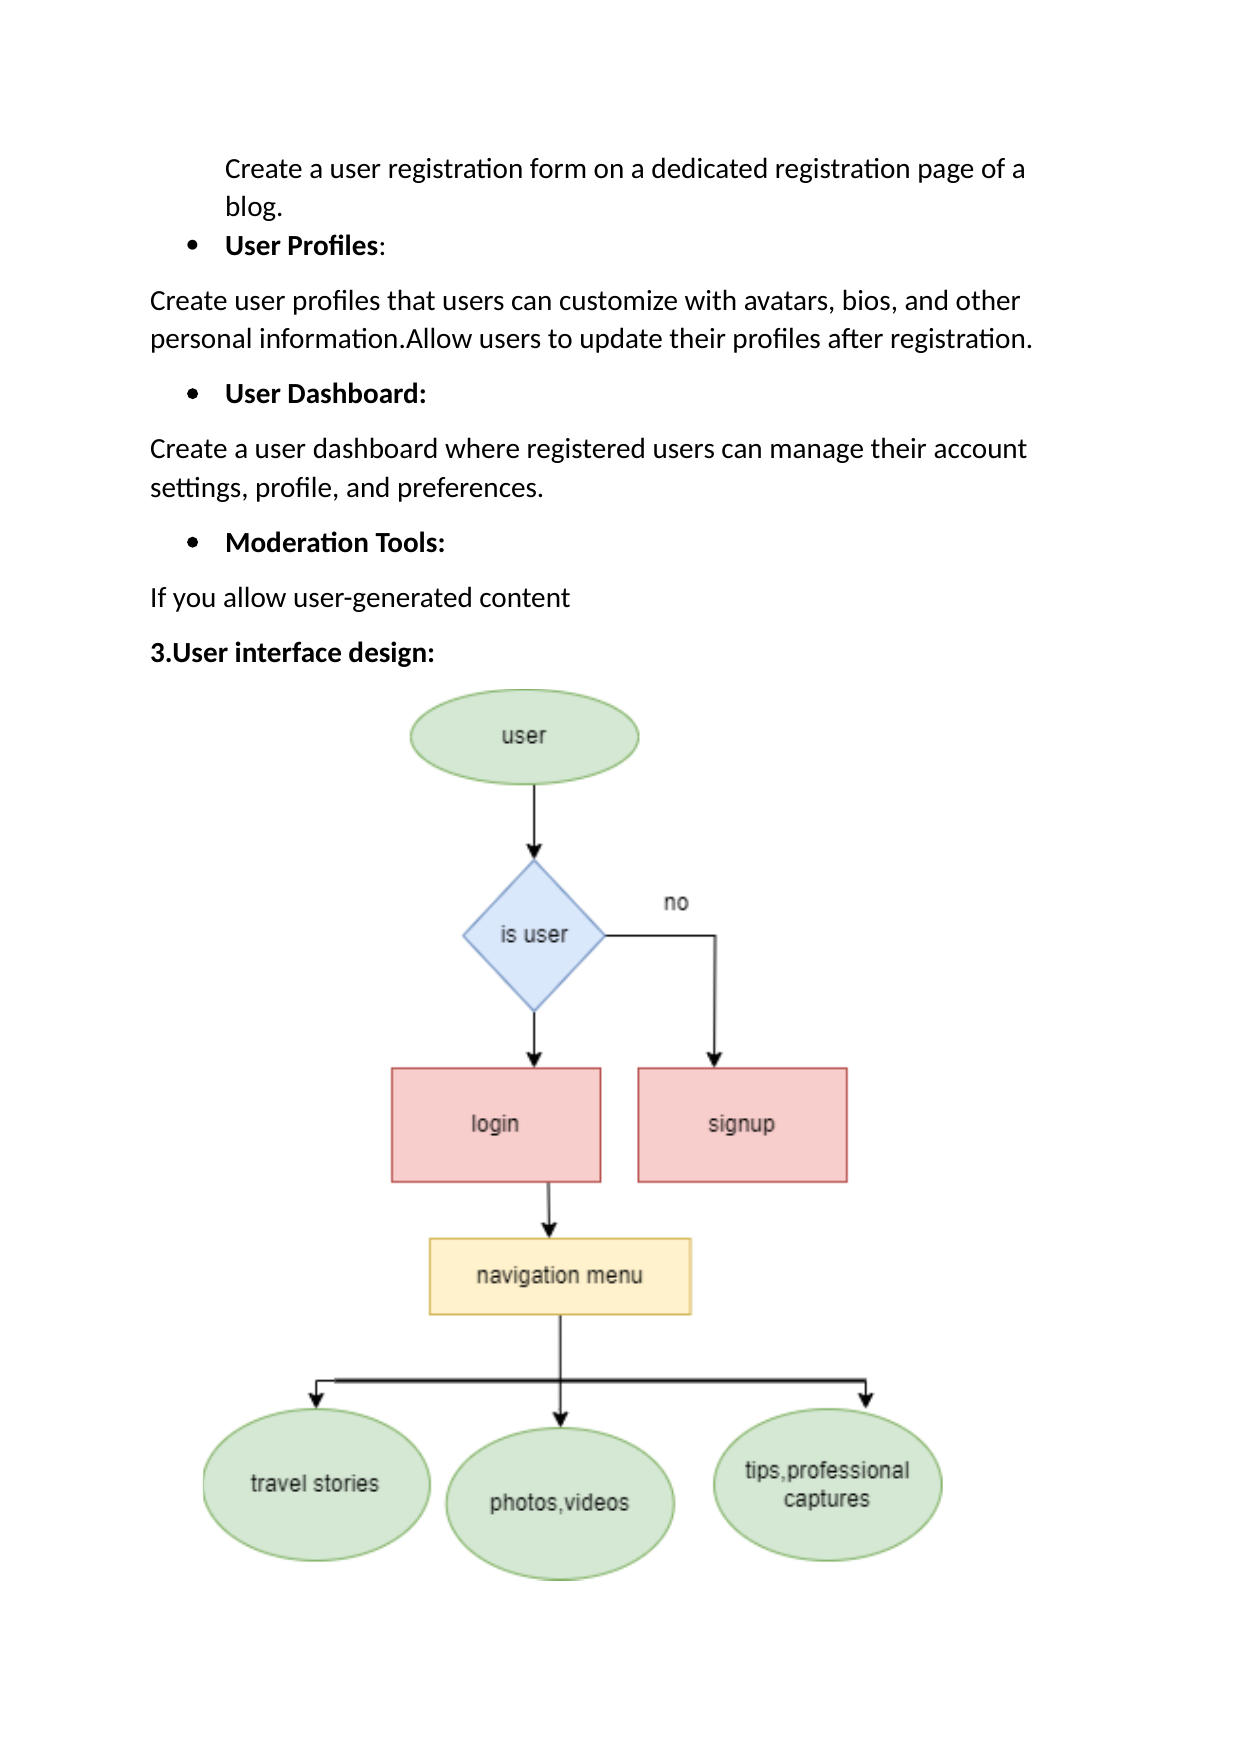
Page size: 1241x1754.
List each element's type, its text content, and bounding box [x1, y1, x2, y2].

text If you allow user-generated content [150, 579, 1090, 615]
list User Dashboard: [187, 376, 1090, 411]
list User Profiles: [187, 227, 1090, 262]
text Create user profiles that users can customize with avatars, bios, and other personal information.Allow users to update their profiles after registration. [150, 282, 1090, 356]
text Create a user dashboard where registered users can manage their account settings, profile, and preferences. [150, 431, 1090, 505]
picture [202, 689, 943, 1581]
list Create a user registration form on a dedicated registration page of a blog. [225, 150, 1090, 224]
text 3.User interface design: [150, 634, 1090, 670]
list Moderation Tools: [187, 524, 1090, 560]
